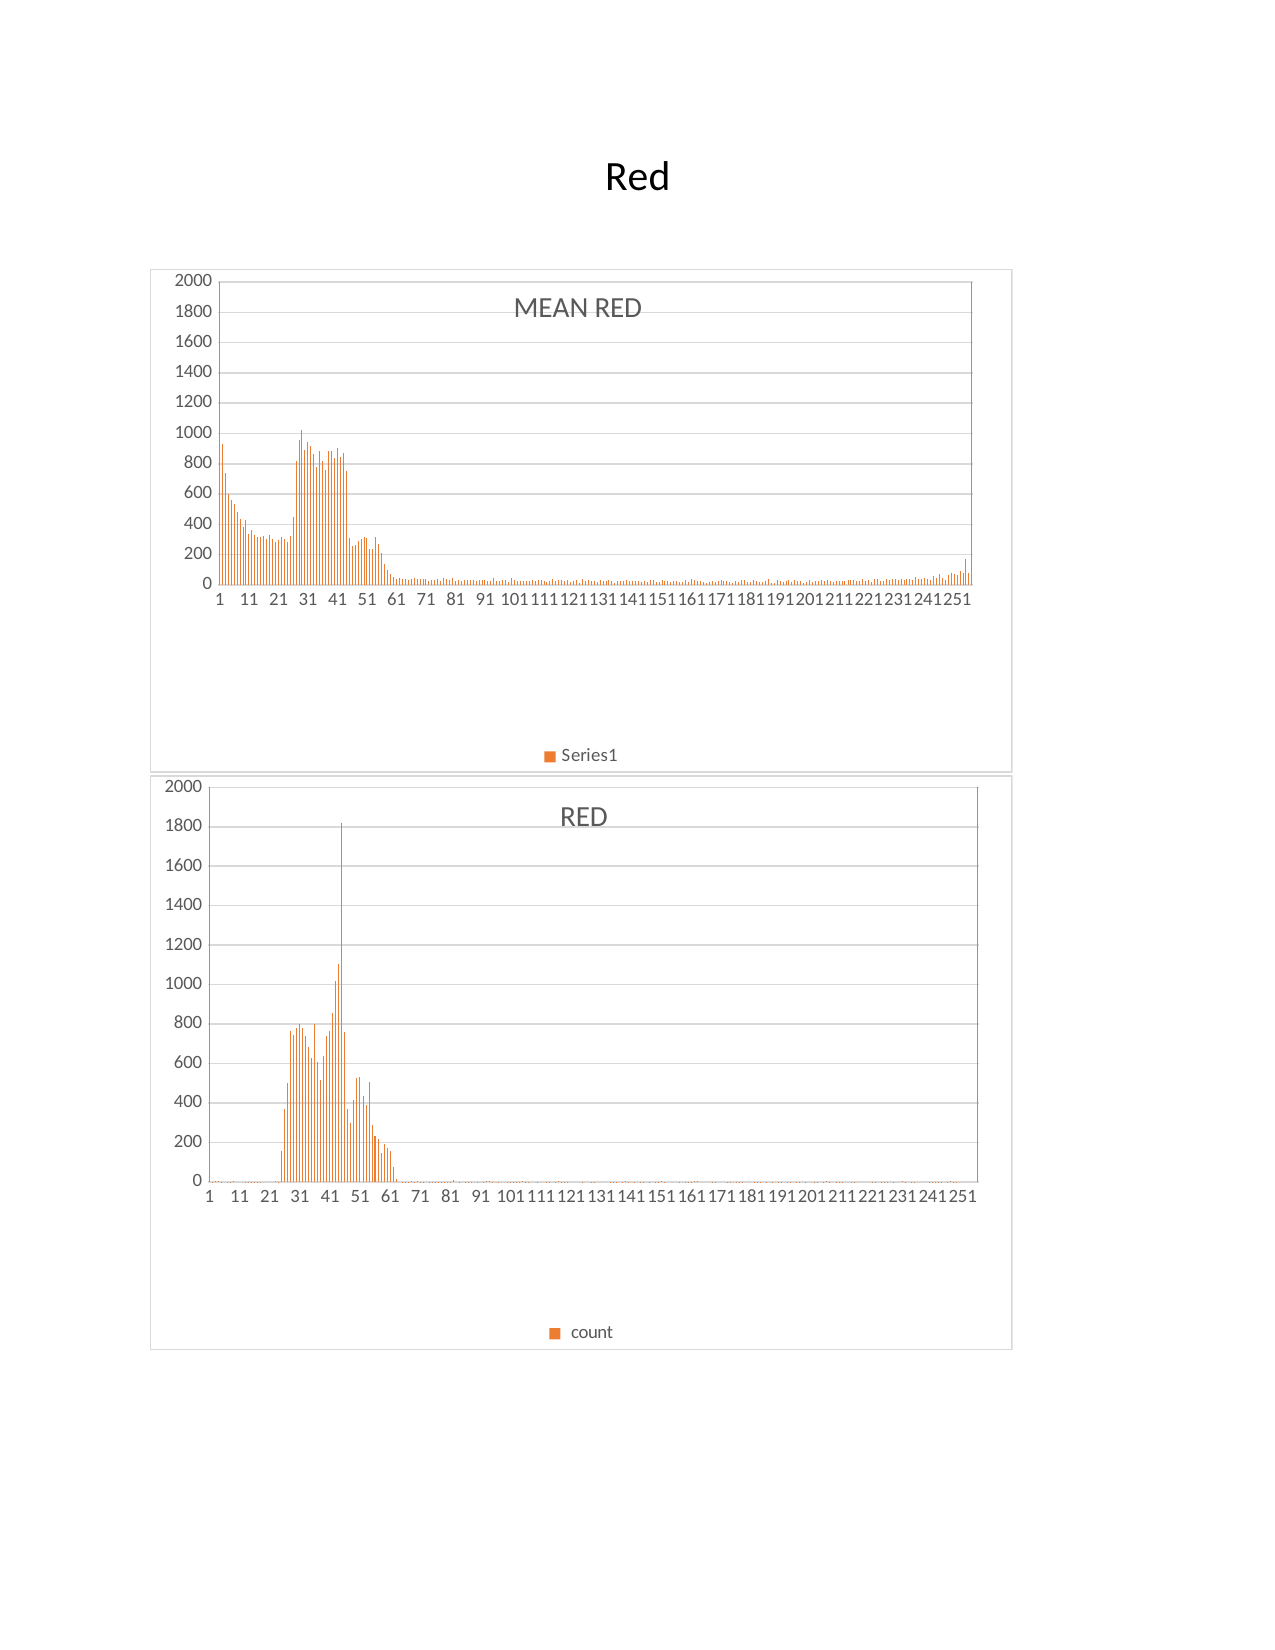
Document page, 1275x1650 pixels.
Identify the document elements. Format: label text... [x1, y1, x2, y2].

text Red [150, 150, 1125, 201]
